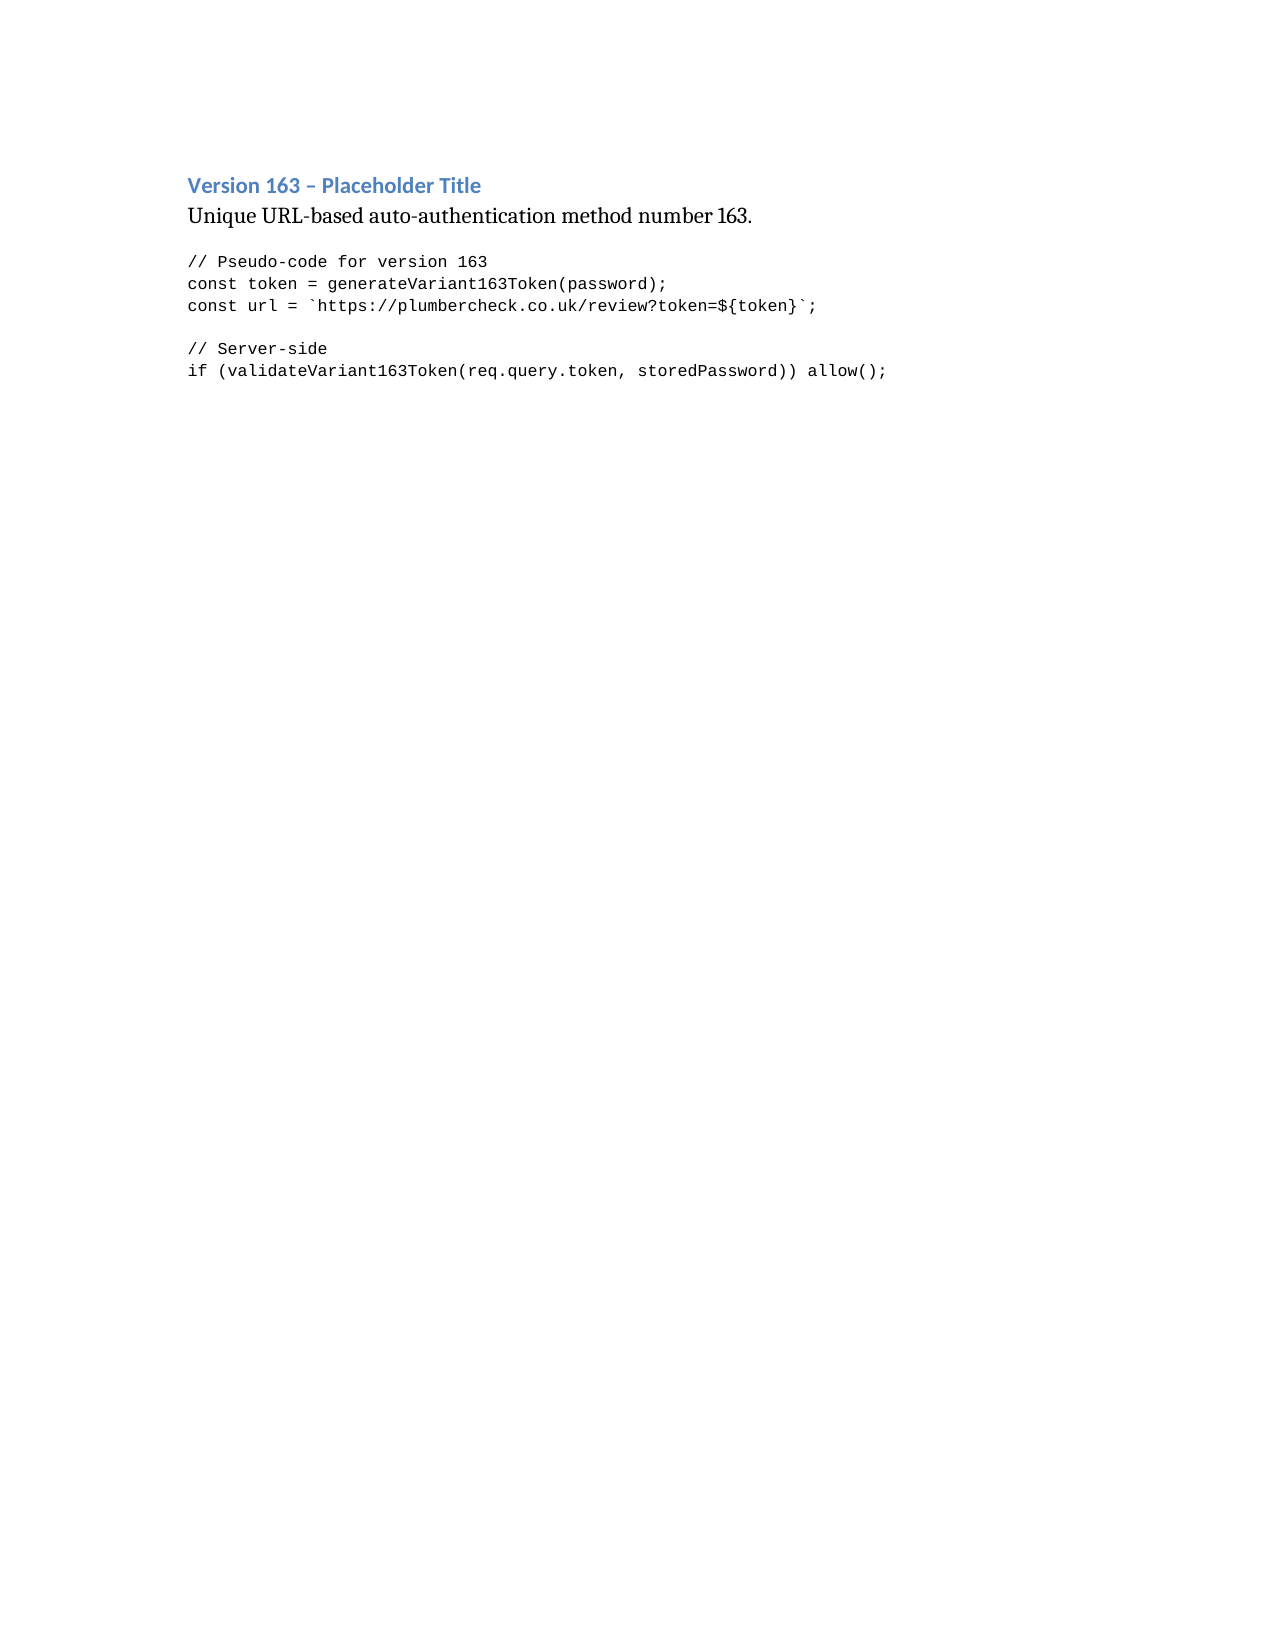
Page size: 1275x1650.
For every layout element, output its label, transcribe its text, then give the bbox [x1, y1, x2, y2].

subtitle Version 163 – Placeholder Title [187, 171, 1087, 199]
text Unique URL-based auto-authentication method number 163. [187, 203, 1087, 229]
text // Pseudo-code for version 163 const token = generateVariant163Token(password); const url = `https://plumbercheck.co.uk/review?token=${token}`; // Server-side if (validateVariant163Token(req.query.token, storedPassword)) allow(); [187, 254, 1087, 381]
